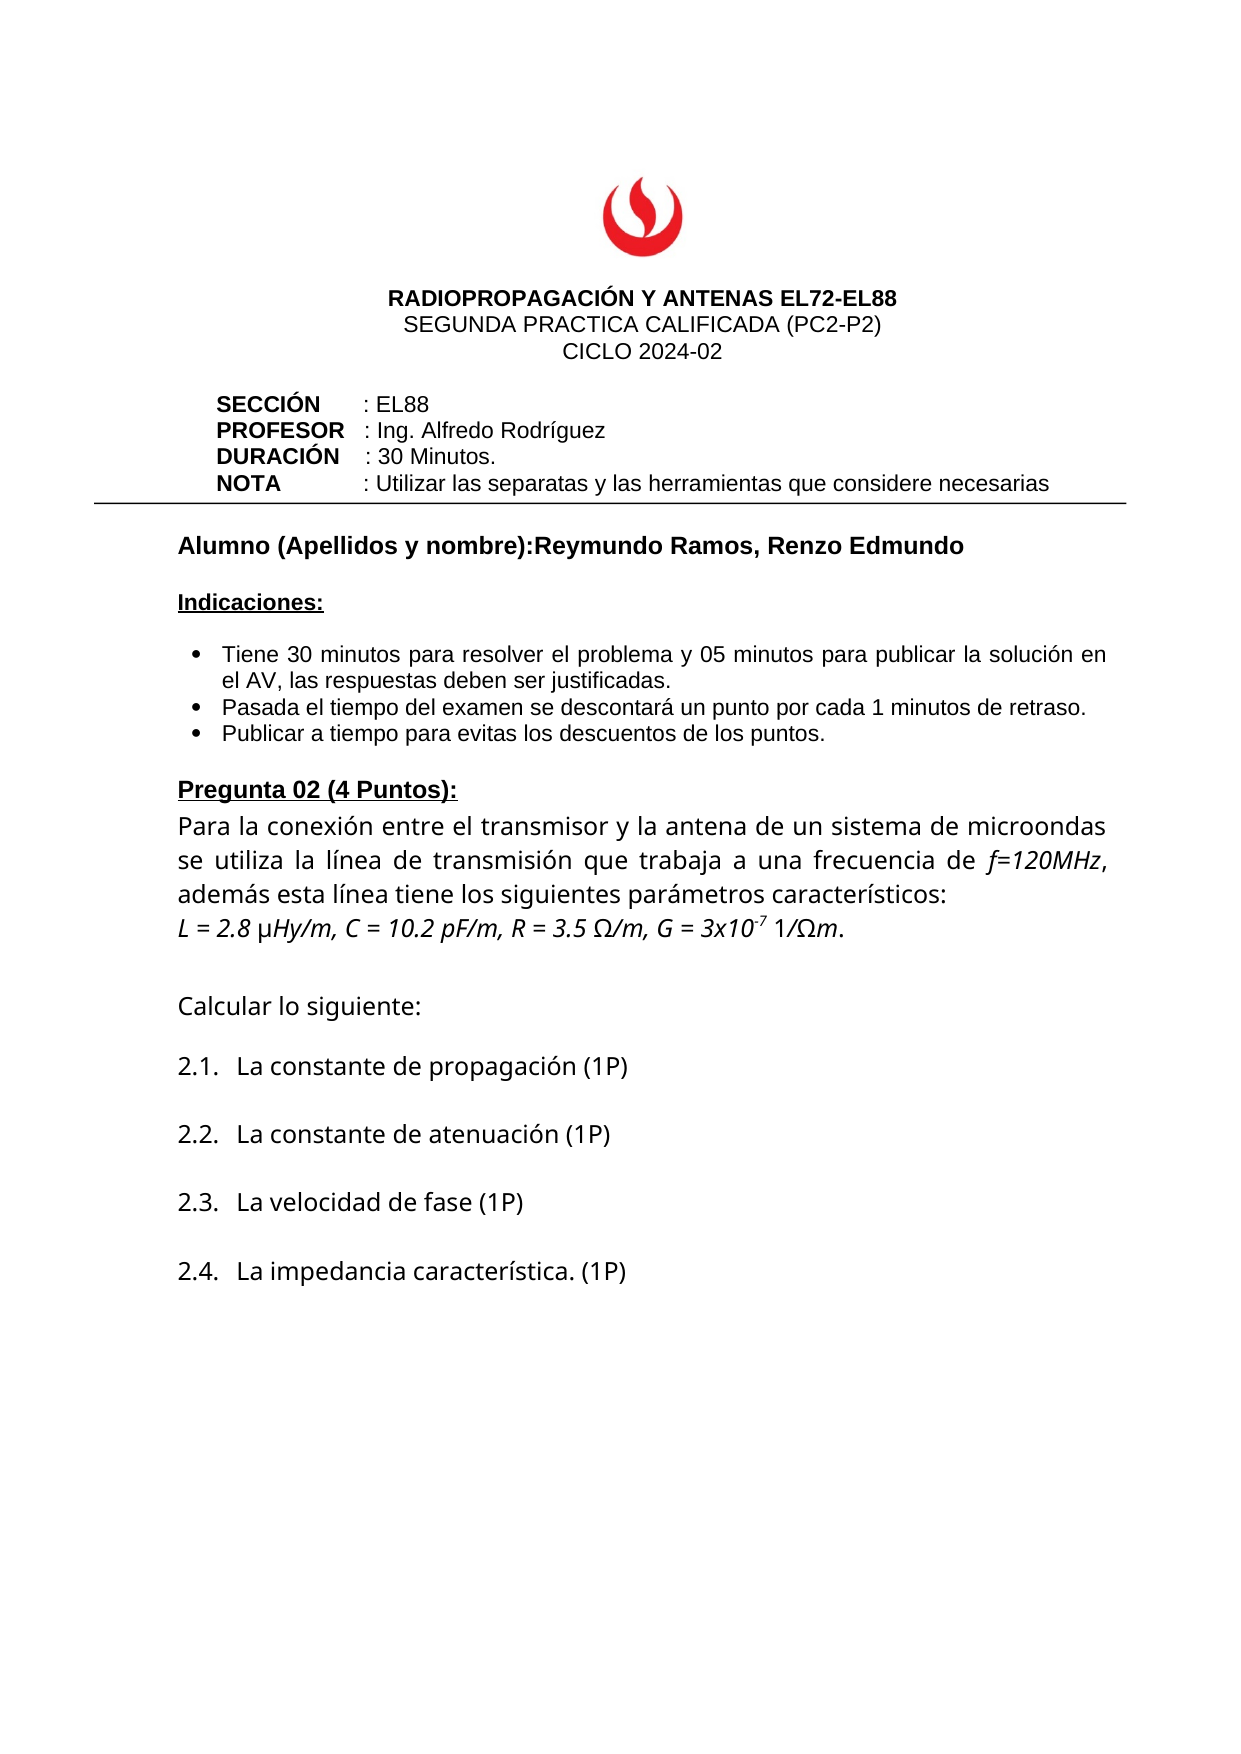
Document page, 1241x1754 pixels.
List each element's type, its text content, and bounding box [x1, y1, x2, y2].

text DURACIÓN : 30 Minutos. [216, 443, 1107, 469]
text L = 2.8 μHy/m, C = 10.2 pF/m, R = 3.5 Ω/m, G = 3x10-7 1/Ωm. [177, 911, 1107, 944]
text NOTA : Utilizar las separatas y las herramientas que considere necesarias [216, 469, 1107, 496]
text PROFESOR : Ing. Alfredo Rodríguez [216, 417, 1107, 443]
list Publicar a tiempo para evitas los descuentos de los puntos. [192, 720, 1107, 747]
text Alumno (Apellidos y nombre):Reymundo Ramos, Renzo Edmundo [177, 531, 1107, 560]
text Indicaciones: [177, 588, 1107, 615]
list La constante de propagación (1P) [177, 1049, 1107, 1083]
title SEGUNDA Practica calificada (PC2-P2) [177, 311, 1107, 338]
text Ciclo 2024-02 [177, 338, 1107, 364]
text Calcular lo siguiente: [177, 989, 1107, 1023]
picture [544, 147, 740, 286]
text SECCIÓN : EL88 [216, 391, 1107, 417]
text Para la conexión entre el transmisor y la antena de un sistema de microondas se utiliza la línea de transmisión que trabaja a una frecuencia de f=120MHz, además esta línea tiene los siguientes parámetros característicos: [177, 808, 1107, 911]
list La impedancia característica. (1P) [177, 1253, 1107, 1287]
text Pregunta 02 (4 Puntos): [177, 775, 1107, 804]
subtitle RADIOPROPAGACIÓN Y ANTENAS EL72-EL88 [177, 285, 1107, 311]
list Pasada el tiempo del examen se descontará un punto por cada 1 minutos de retraso. [192, 694, 1107, 720]
list La constante de atenuación (1P) [177, 1117, 1107, 1151]
list La velocidad de fase (1P) [177, 1185, 1107, 1219]
list Tiene 30 minutos para resolver el problema y 05 minutos para publicar la solución en el AV, las respuestas deben ser justificadas. [192, 641, 1107, 694]
